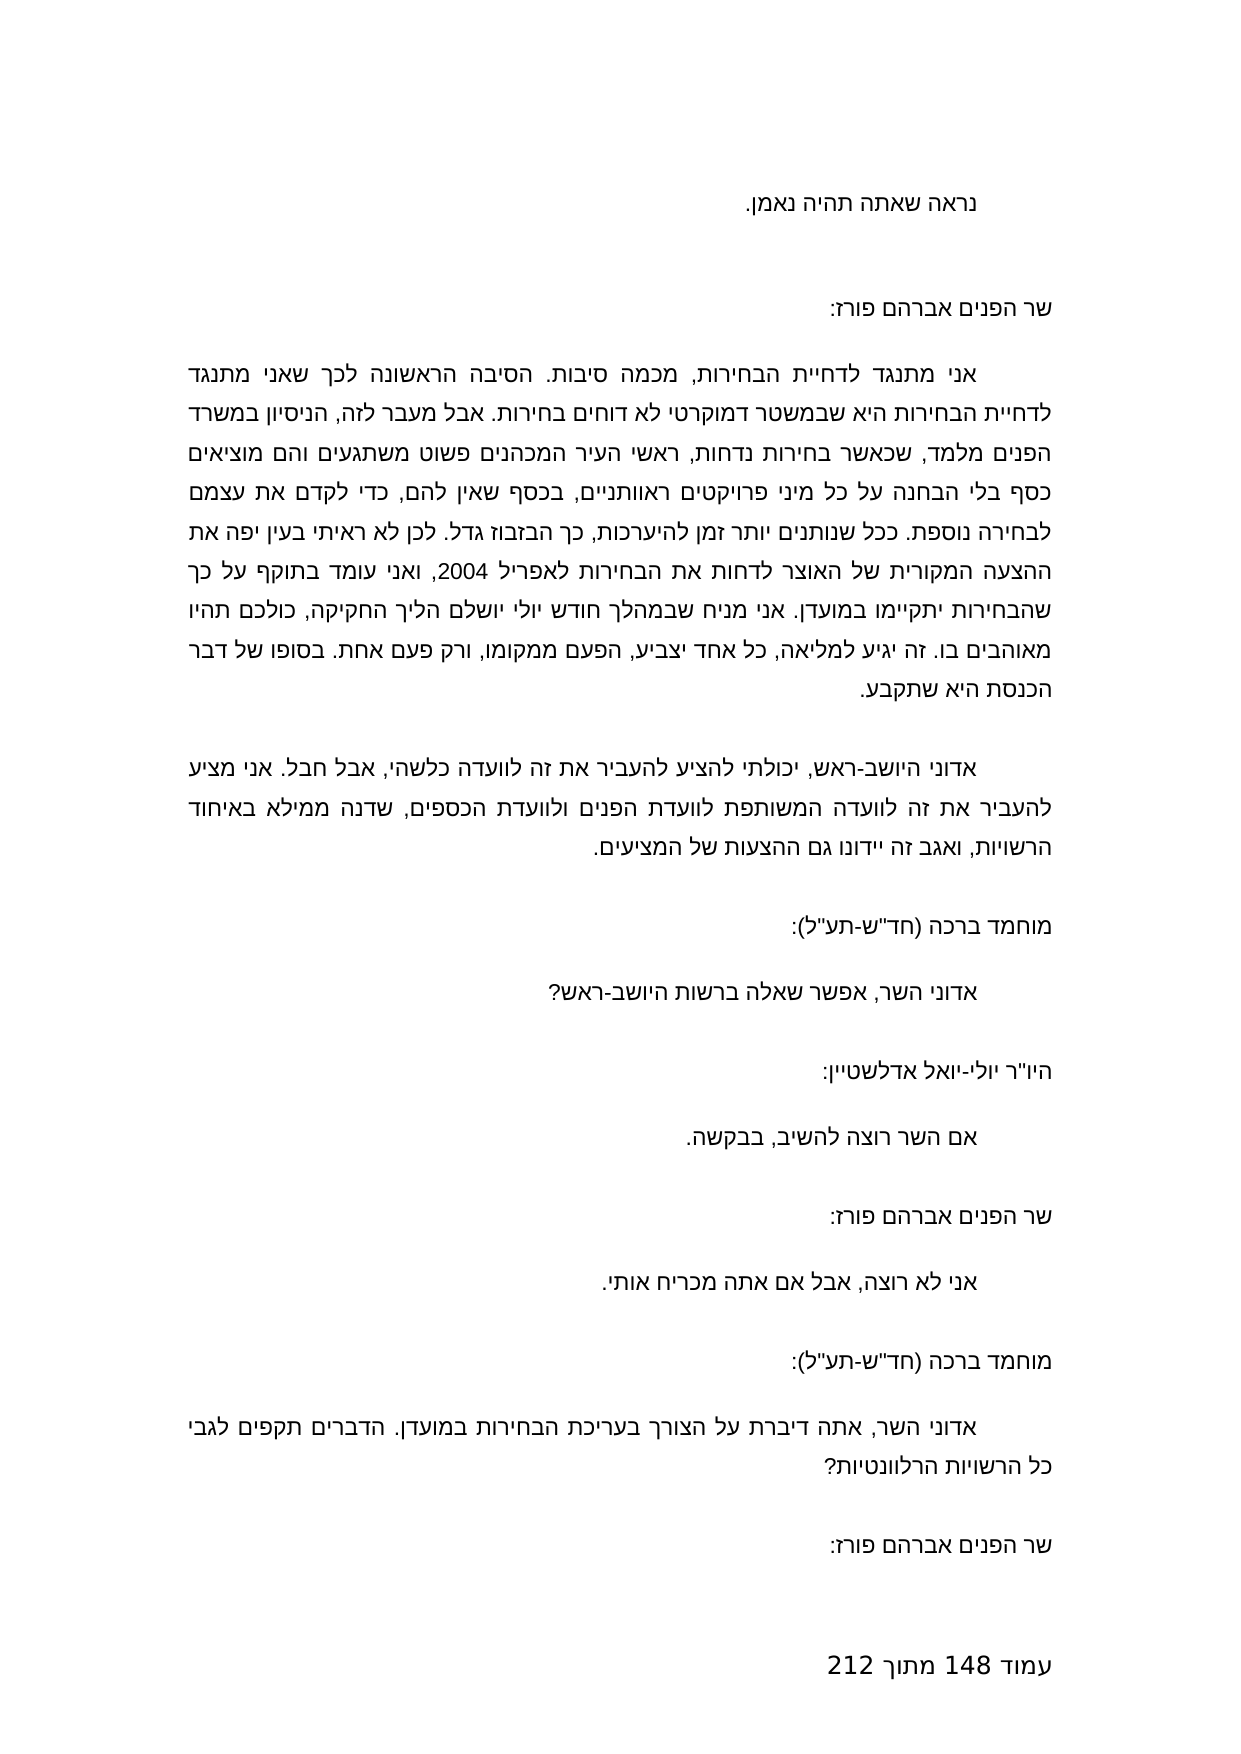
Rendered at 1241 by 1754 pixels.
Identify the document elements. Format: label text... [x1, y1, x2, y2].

text מוחמד ברכה (חד"ש-תע"ל): [187, 1348, 1053, 1374]
text שר הפנים אברהם פורז: [187, 295, 1053, 321]
text אדוני היושב-ראש, יכולתי להציע להעביר את זה לוועדה כלשהי, אבל חבל. אני מציע להעביר את זה לוועדה המשותפת לוועדת הפנים ולוועדת הכספים, שדנה ממילא באיחוד הרשויות, ואגב זה יידונו גם ההצעות של המציעים. [187, 755, 1053, 861]
text שר הפנים אברהם פורז: [187, 1203, 1053, 1229]
text שר הפנים אברהם פורז: [187, 1532, 1053, 1558]
text אדוני השר, אפשר שאלה ברשות היושב-ראש? [187, 979, 1053, 1006]
text מוחמד ברכה (חד"ש-תע"ל): [187, 913, 1053, 940]
text אני לא רוצה, אבל אם אתה מכריח אותי. [187, 1269, 1053, 1295]
text אם השר רוצה להשיב, בבקשה. [187, 1124, 1053, 1150]
text היו"ר יולי-יואל אדלשטיין: [187, 1058, 1053, 1084]
text נראה שאתה תהיה נאמן. [187, 189, 1053, 216]
text אדוני השר, אתה דיברת על הצורך בעריכת הבחירות במועדן. הדברים תקפים לגבי כל הרשויות הרלוונטיות? [187, 1413, 1053, 1479]
text אני מתנגד לדחיית הבחירות, מכמה סיבות. הסיבה הראשונה לכך שאני מתנגד לדחיית הבחירות היא שבמשטר דמוקרטי לא דוחים בחירות. אבל מעבר לזה, הניסיון במשרד הפנים מלמד, שכאשר בחירות נדחות, ראשי העיר המכהנים פשוט משתגעים והם מוציאים כסף בלי הבחנה על כל מיני פרויקטים ראוותניים, בכסף שאין להם, כדי לקדם את עצמם לבחירה נוספת. ככל שנותנים יותר זמן להיערכות, כך הבזבוז גדל. לכן לא ראיתי בעין יפה את ההצעה המקורית של האוצר לדחות את הבחירות לאפריל 2004, ואני עומד בתוקף על כך שהבחירות יתקיימו במועדן. אני מניח שבמהלך חודש יולי יושלם הליך החקיקה, כולכם תהיו מאוהבים בו. זה יגיע למליאה, כל אחד יצביע, הפעם ממקומו, ורק פעם אחת. בסופו של דבר הכנסת היא שתקבע. [187, 361, 1053, 703]
